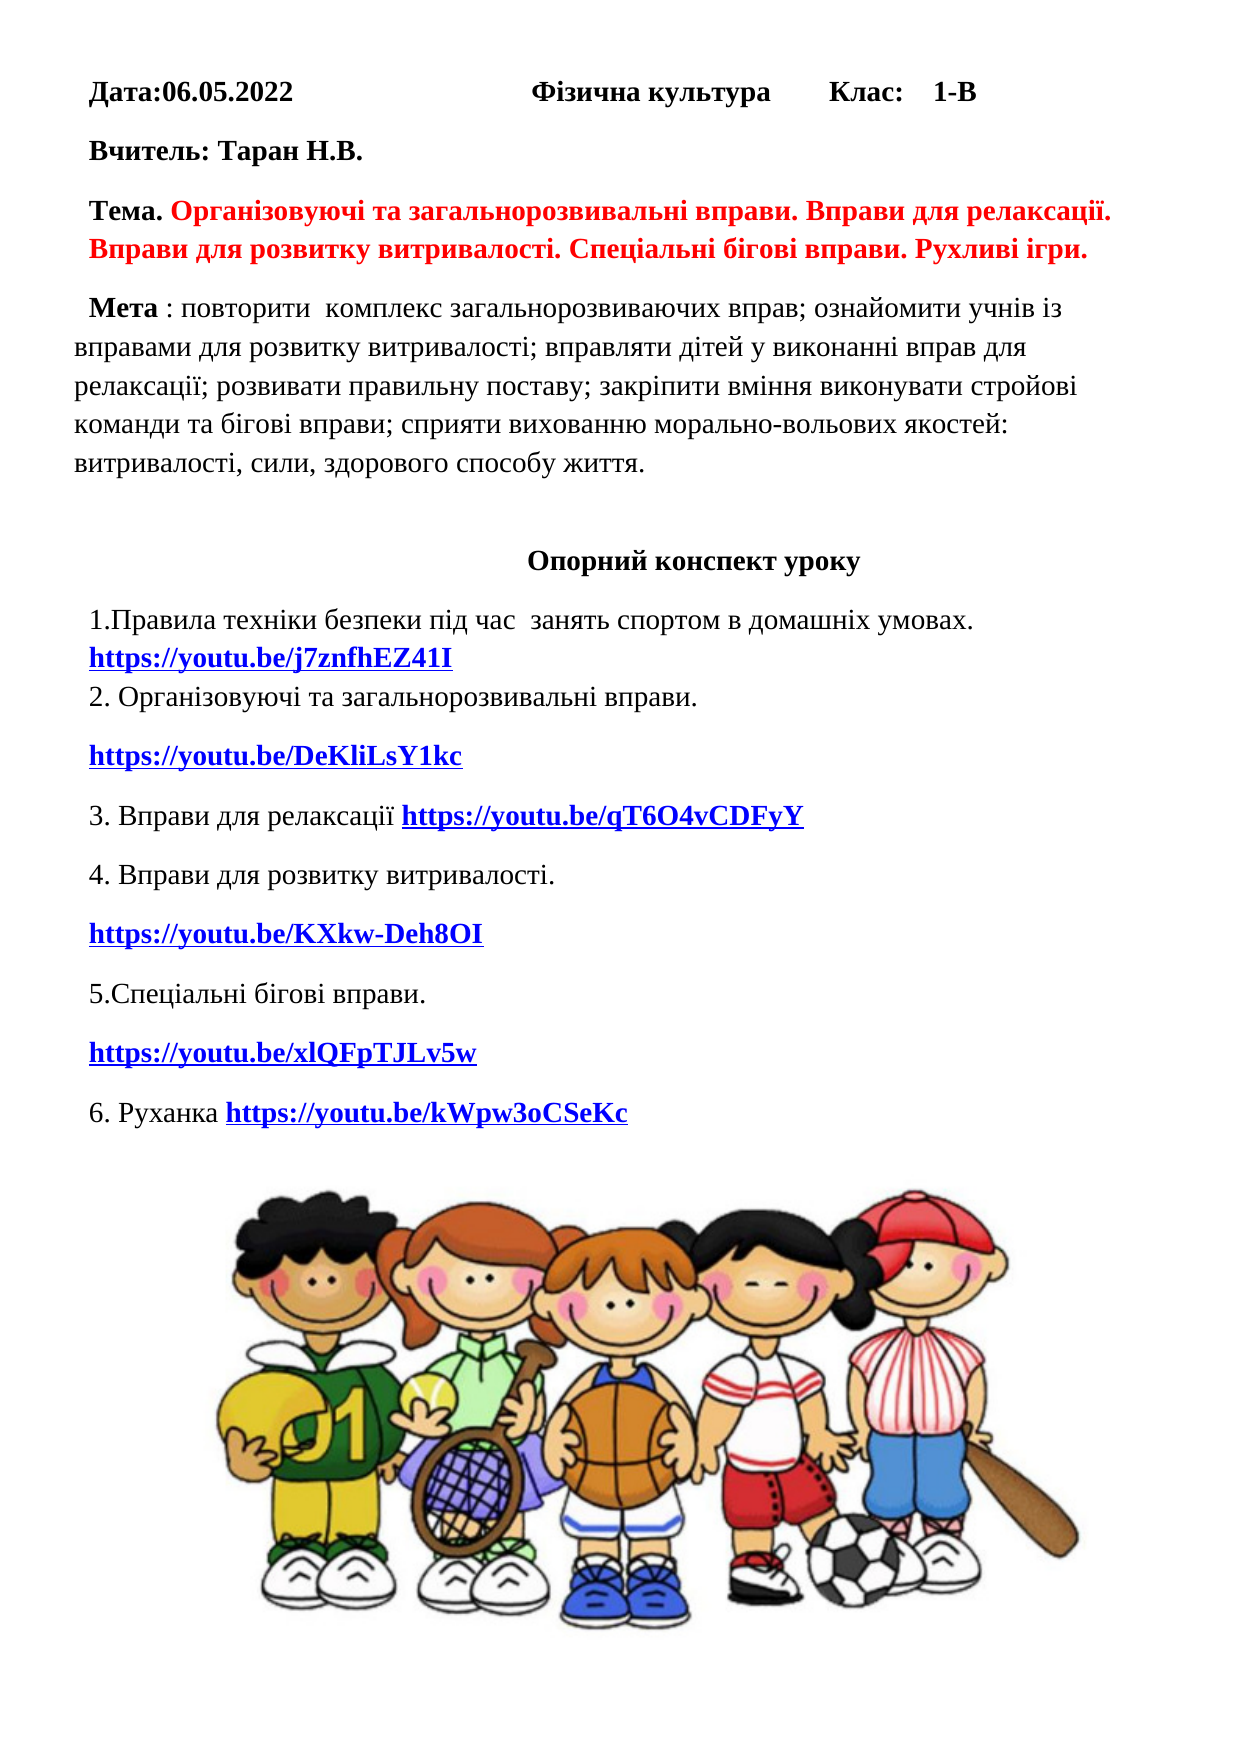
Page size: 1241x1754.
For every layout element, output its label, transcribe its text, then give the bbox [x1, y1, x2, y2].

text https://youtu.be/KXkw-Deh8OI [89, 917, 1152, 950]
text https://youtu.be/j7znfhEZ41I [89, 641, 1152, 674]
text https://youtu.be/xlQFpTJLv5w [89, 1035, 1152, 1069]
text 3. Вправи для релаксації https://youtu.be/qT6O4vCDFyY [89, 798, 1152, 831]
text 6. Руханка https://youtu.be/kWpw3oCSeKc [89, 1095, 1152, 1128]
text https://youtu.be/DeKliLsY1kc [89, 738, 1152, 772]
text Вчитель: Таран Н.В. [89, 133, 1152, 167]
text 4. Вправи для розвитку витривалості. [89, 857, 1152, 891]
text Тема. Організовуючі та загальнорозвивальні вправи. Вправи для релаксації. Вправи для розвитку витривалості. Спеціальні бігові вправи. Рухливі ігри. [89, 193, 1152, 265]
text Мета : повторити комплекс загальнорозвиваючих вправ; ознайомити учнів із вправами для розвитку витривалості; вправляти дітей у виконанні вправ для релаксації; розвивати правильну поставу; закріпити вміння виконувати стройові команди та бігові вправи; сприяти вихованню морально-вольових якостей: витривалості, сили, здорового способу життя. [74, 291, 1152, 478]
text 5.Спеціальні бігові вправи. [89, 976, 1152, 1009]
text Опорний конспект уроку [236, 543, 1152, 576]
text Дата:06.05.2022 Фізична культура Клас: 1-В [89, 74, 1152, 107]
text 1.Правила техніки безпеки під час занять спортом в домашніх умовах. [89, 602, 1152, 636]
text 2. Організовуючі та загальнорозвивальні вправи. [89, 679, 1152, 713]
picture [126, 1150, 1126, 1650]
